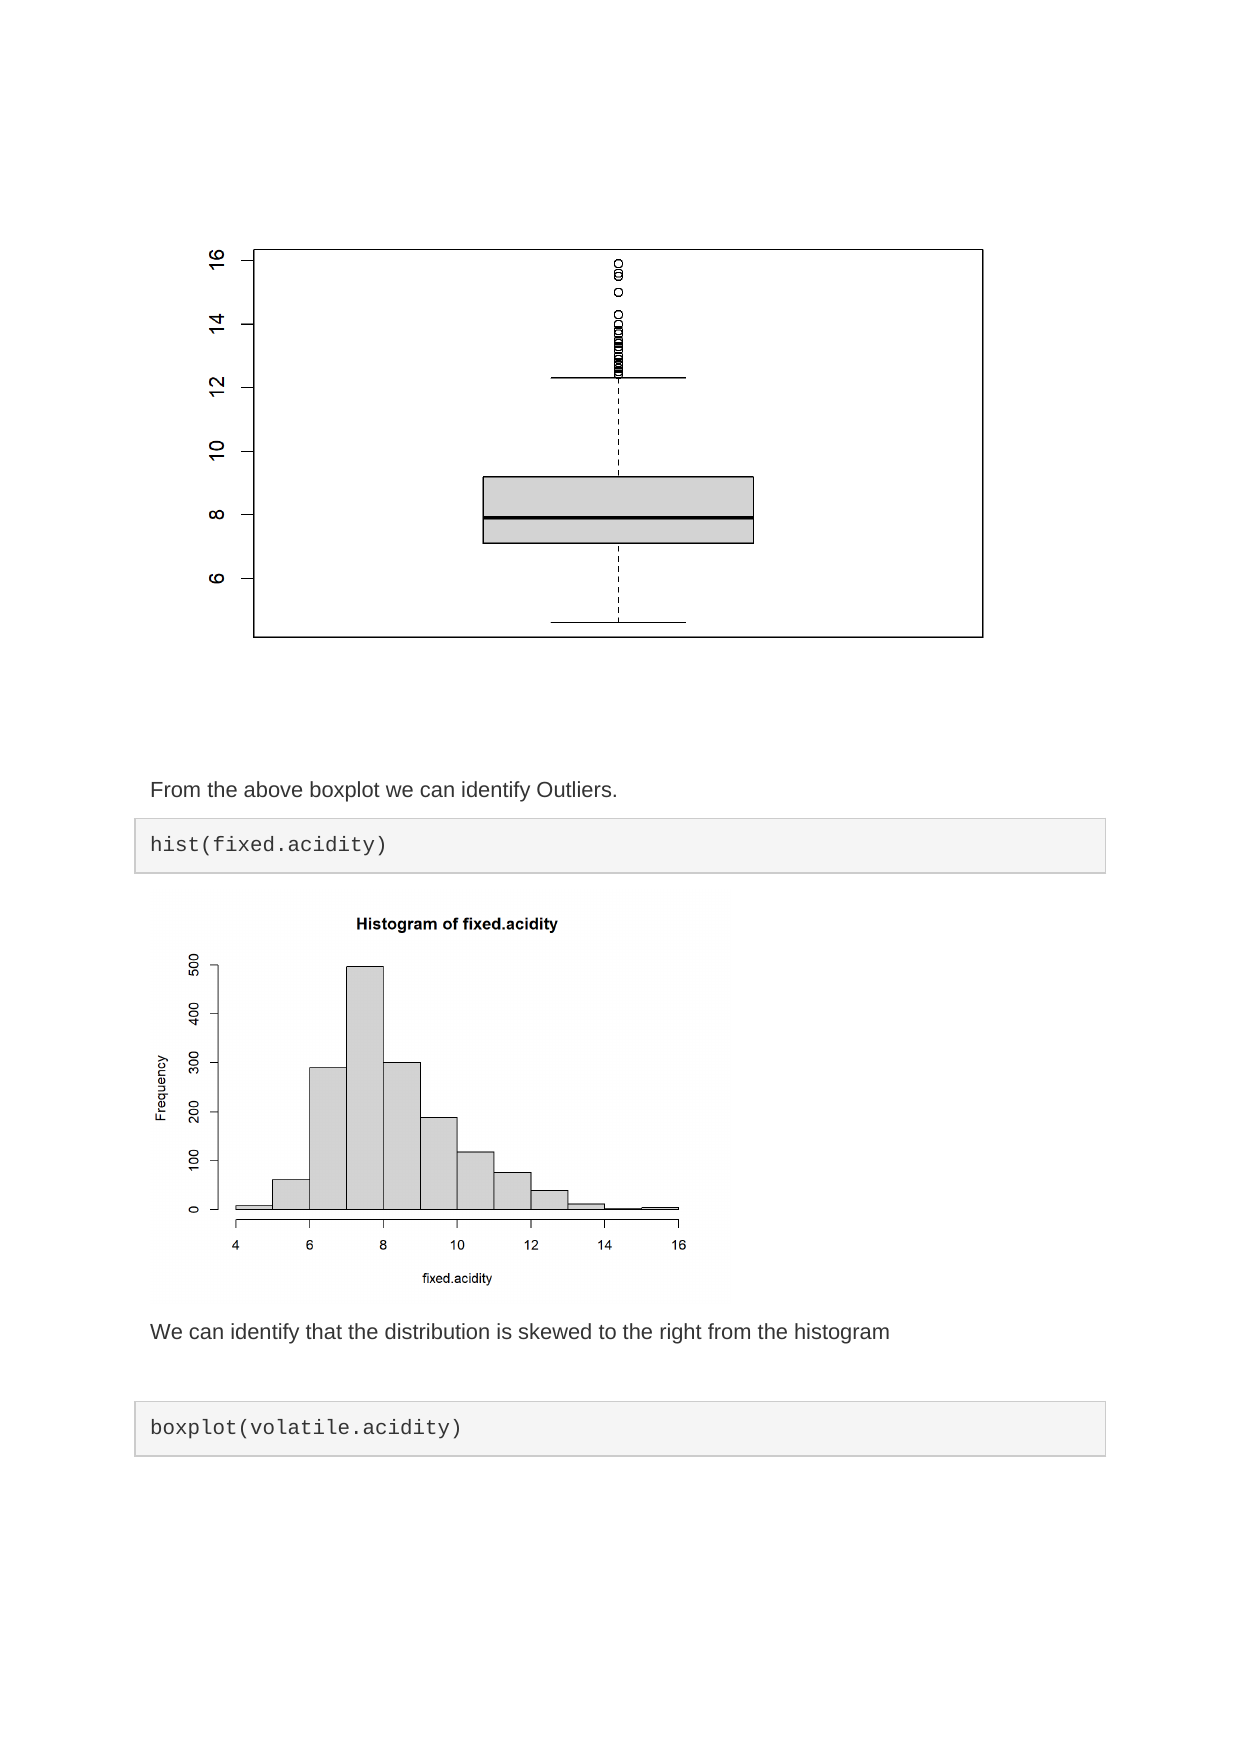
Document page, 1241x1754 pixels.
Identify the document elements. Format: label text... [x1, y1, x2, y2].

picture [150, 150, 1036, 762]
text From the above boxplot we can identify Outliers. [150, 777, 1090, 802]
text boxplot(volatile.acidity) [136, 1402, 1105, 1455]
text We can identify that the distribution is skewed to the right from the histogram [150, 1319, 1090, 1344]
text hist(fixed.acidity) [136, 819, 1105, 872]
picture [150, 889, 730, 1304]
